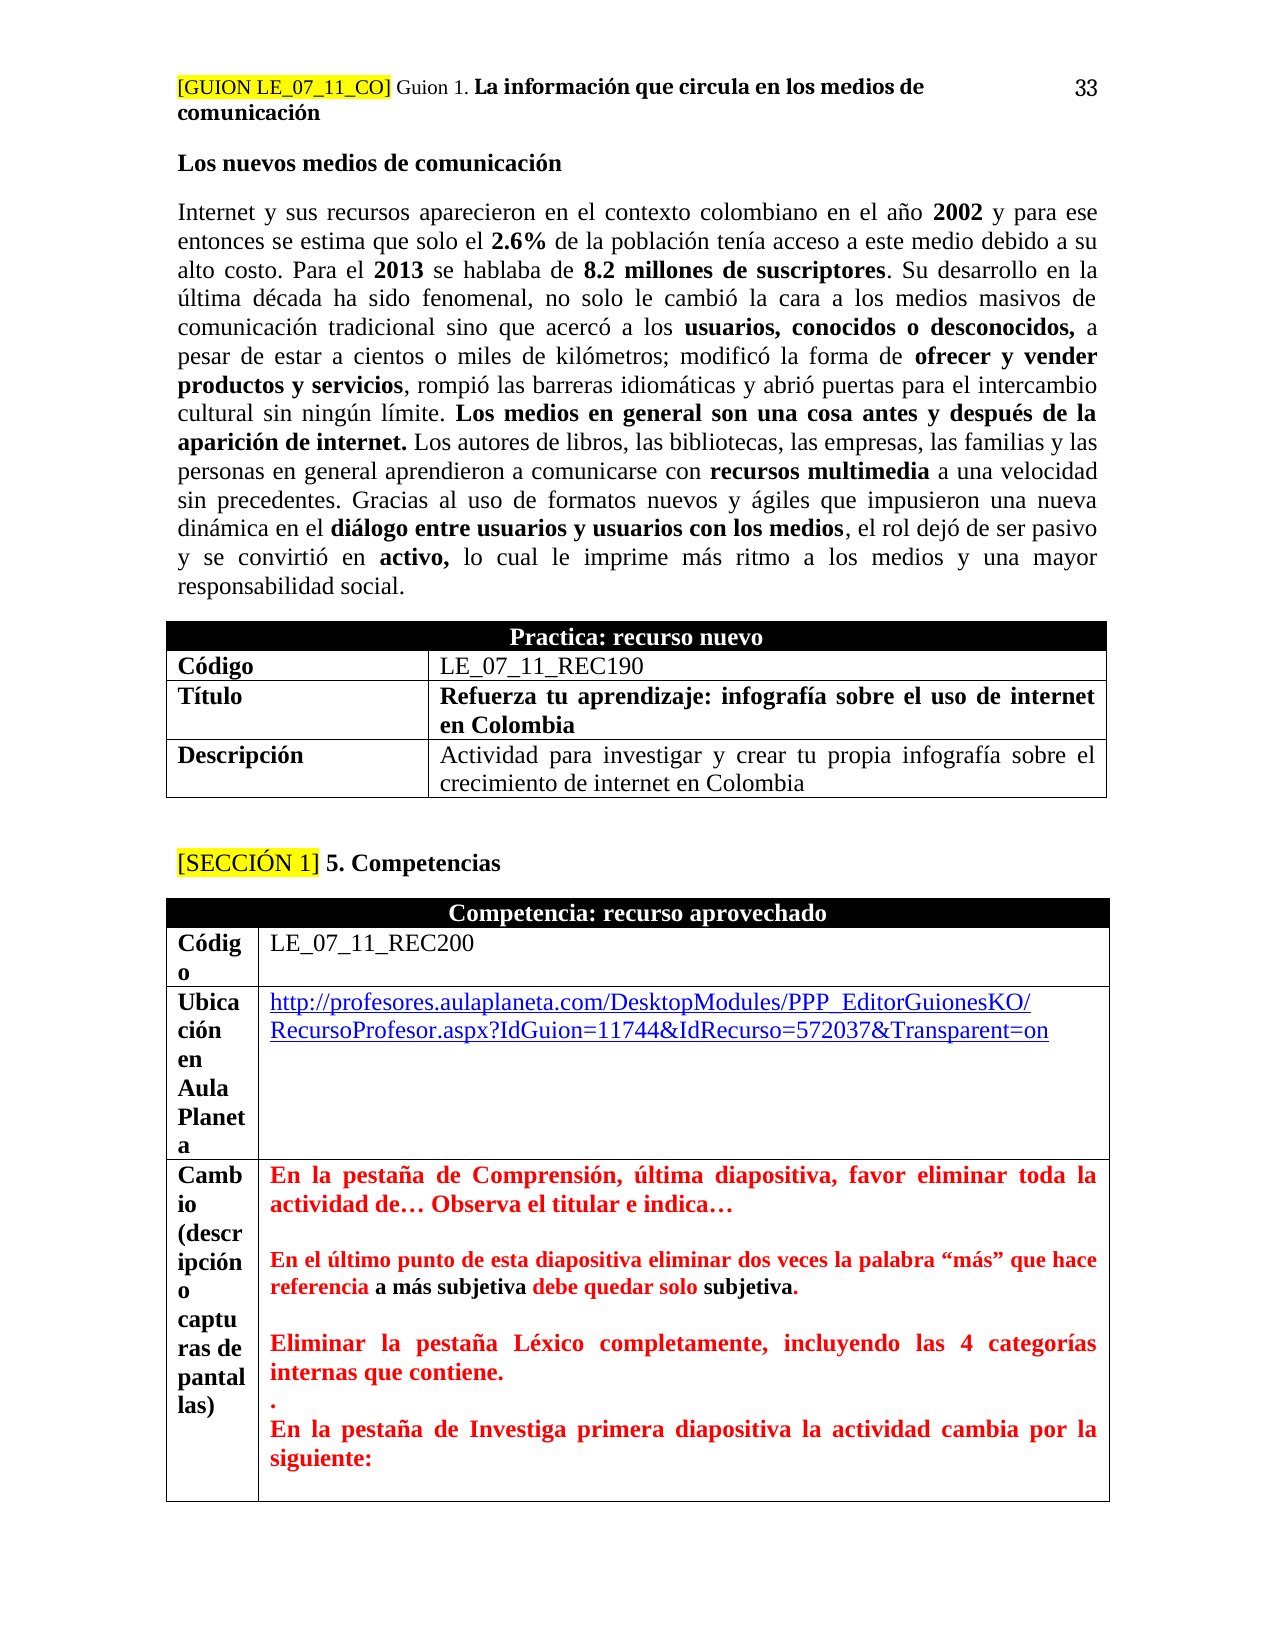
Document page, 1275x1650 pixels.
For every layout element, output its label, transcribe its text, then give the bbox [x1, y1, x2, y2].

table_cell http://profesores.aulaplaneta.com/DesktopModules/PPP_EditorGuionesKO/RecursoProfesor.aspx?IdGuion=11744&IdRecurso=572037&Transparent=on [259, 987, 1109, 1159]
table_cell Refuerza tu aprendizaje: infografía sobre el uso de internet en Colombia [429, 681, 1106, 739]
table_cell Ubicación en Aula Planeta [167, 987, 258, 1159]
table_header Competencia: recurso aprovechado [167, 899, 1109, 927]
table_cell Descripción [167, 740, 428, 797]
text [SECCIÓN 1] 5. Competencias [319, 848, 1098, 877]
table_cell LE_07_11_REC190 [429, 651, 1106, 680]
table_cell Actividad para investigar y crear tu propia infografía sobre el crecimiento de internet en Colombia [429, 740, 1106, 797]
text Los nuevos medios de comunicación [177, 148, 1098, 176]
table_cell Título [167, 681, 428, 739]
table_cell Cambio (descripción o capturas de pantallas) [167, 1160, 258, 1501]
table_header Practica: recurso nuevo [167, 622, 1106, 650]
table_cell Código [167, 928, 258, 986]
table_cell LE_07_11_REC200 [259, 928, 1109, 986]
text Internet y sus recursos aparecieron en el contexto colombiano en el año 2002 y para ese entonces se estima que solo el 2.6% de la población tenía acceso a este medio debido a su alto costo. Para el 2013 se hablaba de 8.2 millones de suscriptores. Su desarrollo en la última década ha sido fenomenal, no solo le cambió la cara a los medios masivos de comunicación tradicional sino que acercó a los usuarios, conocidos o desconocidos, a pesar de estar a cientos o miles de kilómetros; modificó la forma de ofrecer y vender productos y servicios, rompió las barreras idiomáticas y abrió puertas para el intercambio cultural sin ningún límite. Los medios en general son una cosa antes y después de la aparición de internet. Los autores de libros, las bibliotecas, las empresas, las familias y las personas en general aprendieron a comunicarse con recursos multimedia a una velocidad sin precedentes. Gracias al uso de formatos nuevos y ágiles que impusieron una nueva dinámica en el diálogo entre usuarios y usuarios con los medios, el rol dejó de ser pasivo y se convirtió en activo, lo cual le imprime más ritmo a los medios y una mayor responsabilidad social. [177, 197, 1098, 600]
table_cell Código [167, 651, 428, 680]
